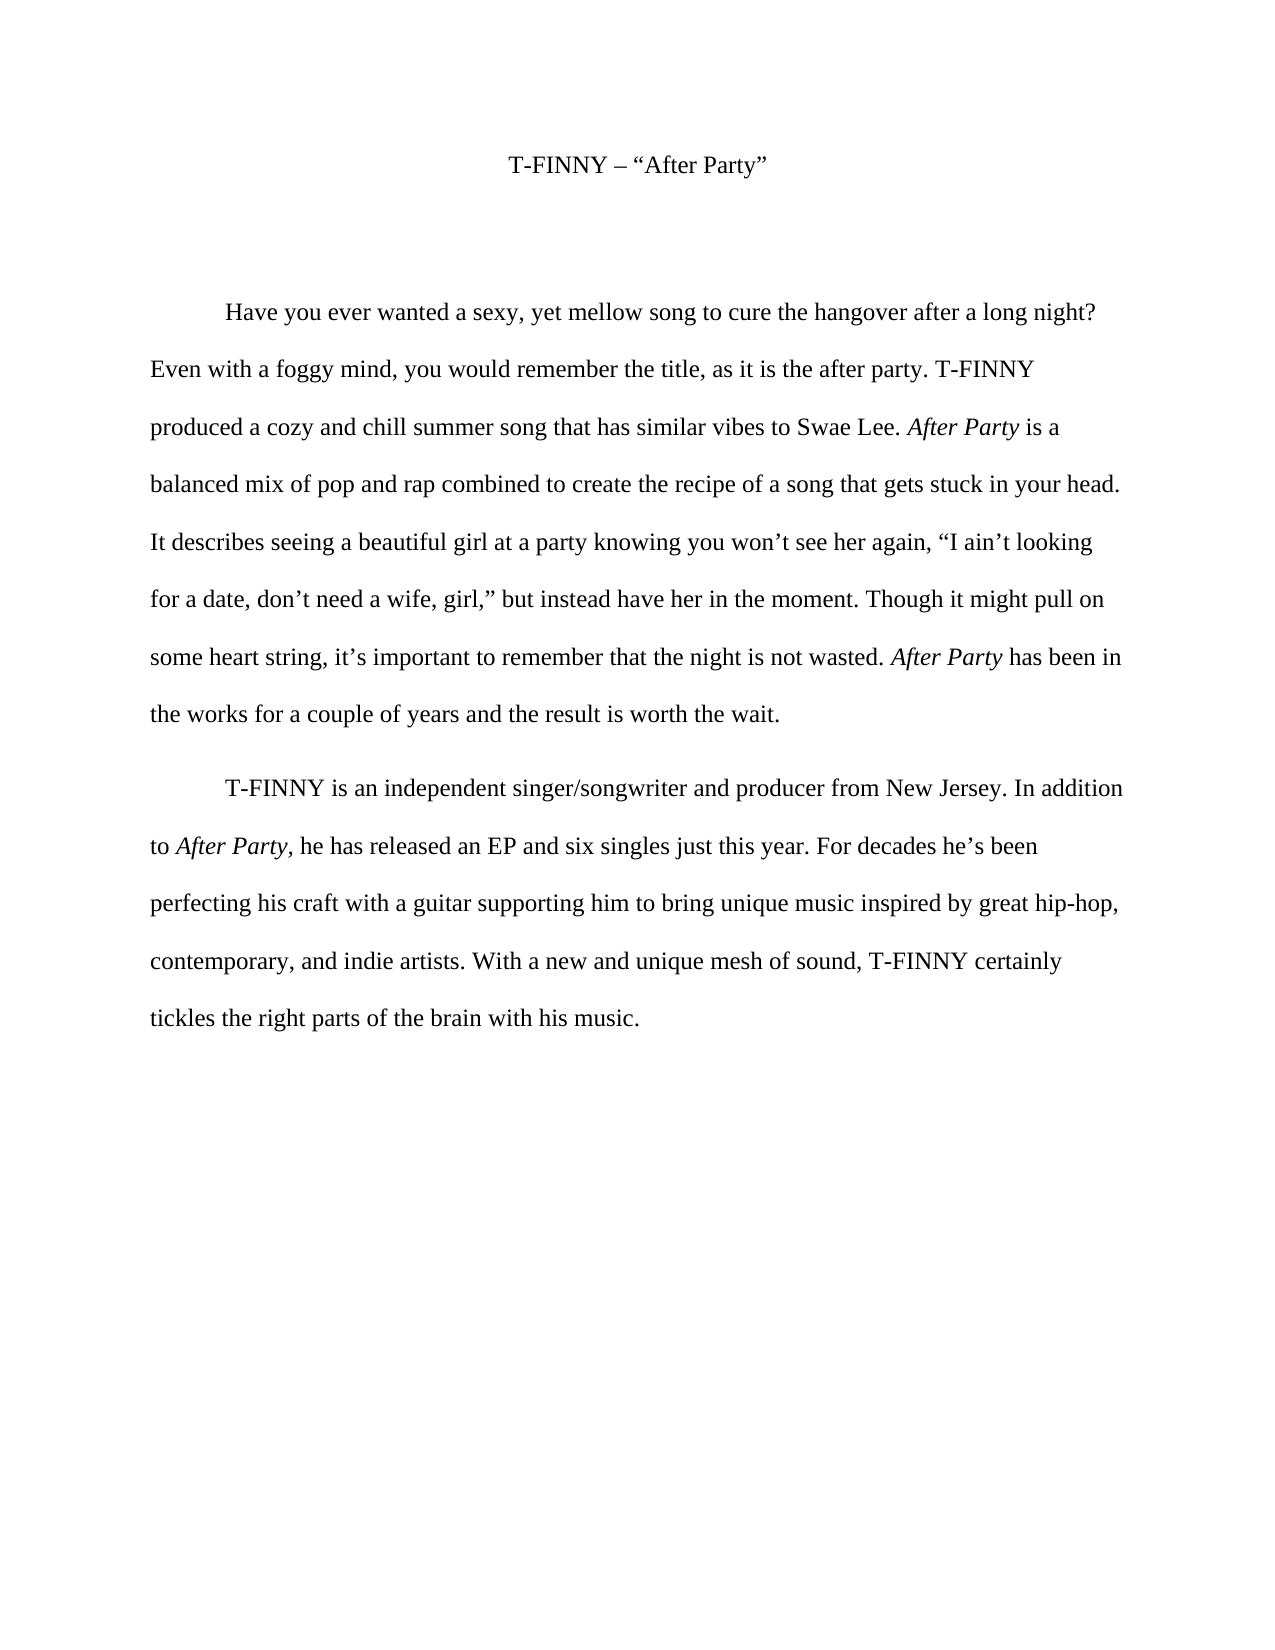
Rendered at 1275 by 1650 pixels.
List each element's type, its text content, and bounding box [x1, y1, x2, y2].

text T-FINNY is an independent singer/songwriter and producer from New Jersey. In addition to After Party, he has released an EP and six singles just this year. For decades he’s been perfecting his craft with a guitar supporting him to bring unique music inspired by great hip-hop, contemporary, and indie artists. With a new and unique mesh of sound, T-FINNY certainly tickles the right parts of the brain with his music. [150, 773, 1125, 1032]
text T-FINNY – “After Party” [150, 150, 1125, 179]
text Have you ever wanted a sexy, yet mellow song to cure the hangover after a long night? Even with a foggy mind, you would remember the title, as it is the after party. T-FINNY produced a cozy and chill summer song that has similar vibes to Swae Lee. After Party is a balanced mix of pop and rap combined to create the recipe of a song that gets stuck in your head. It describes seeing a beautiful girl at a party knowing you won’t see her again, “I ain’t looking for a date, don’t need a wife, girl,” but instead have her in the moment. Though it might pull on some heart string, it’s important to remember that the night is not wasted. After Party has been in the works for a couple of years and the result is worth the wait. [150, 297, 1125, 728]
